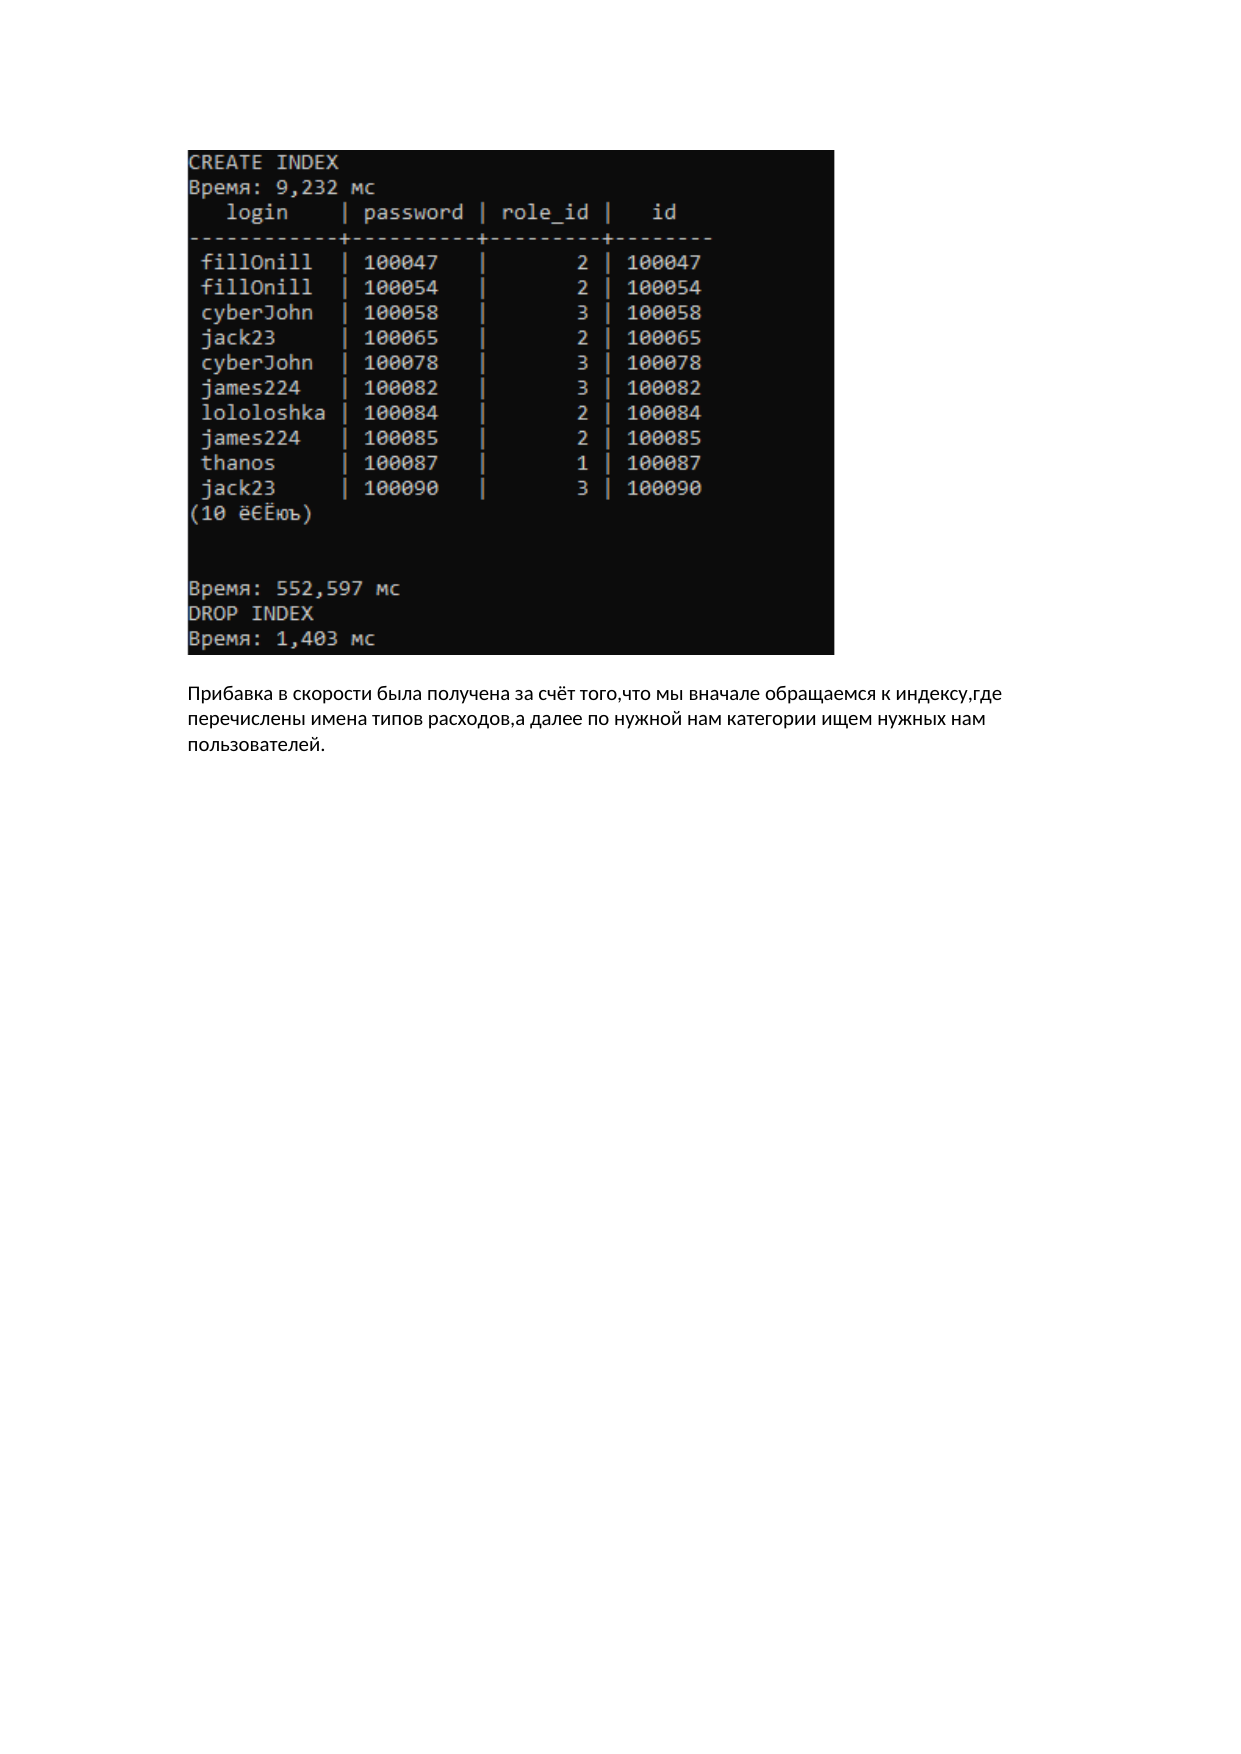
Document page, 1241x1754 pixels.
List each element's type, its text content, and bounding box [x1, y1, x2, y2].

text Прибавка в скорости была получена за счёт того,что мы вначале обращаемся к индексу,где перечислены имена типов расходов,а далее по нужной нам категории ищем нужных нам пользователей. [187, 680, 1053, 756]
picture [187, 150, 835, 655]
